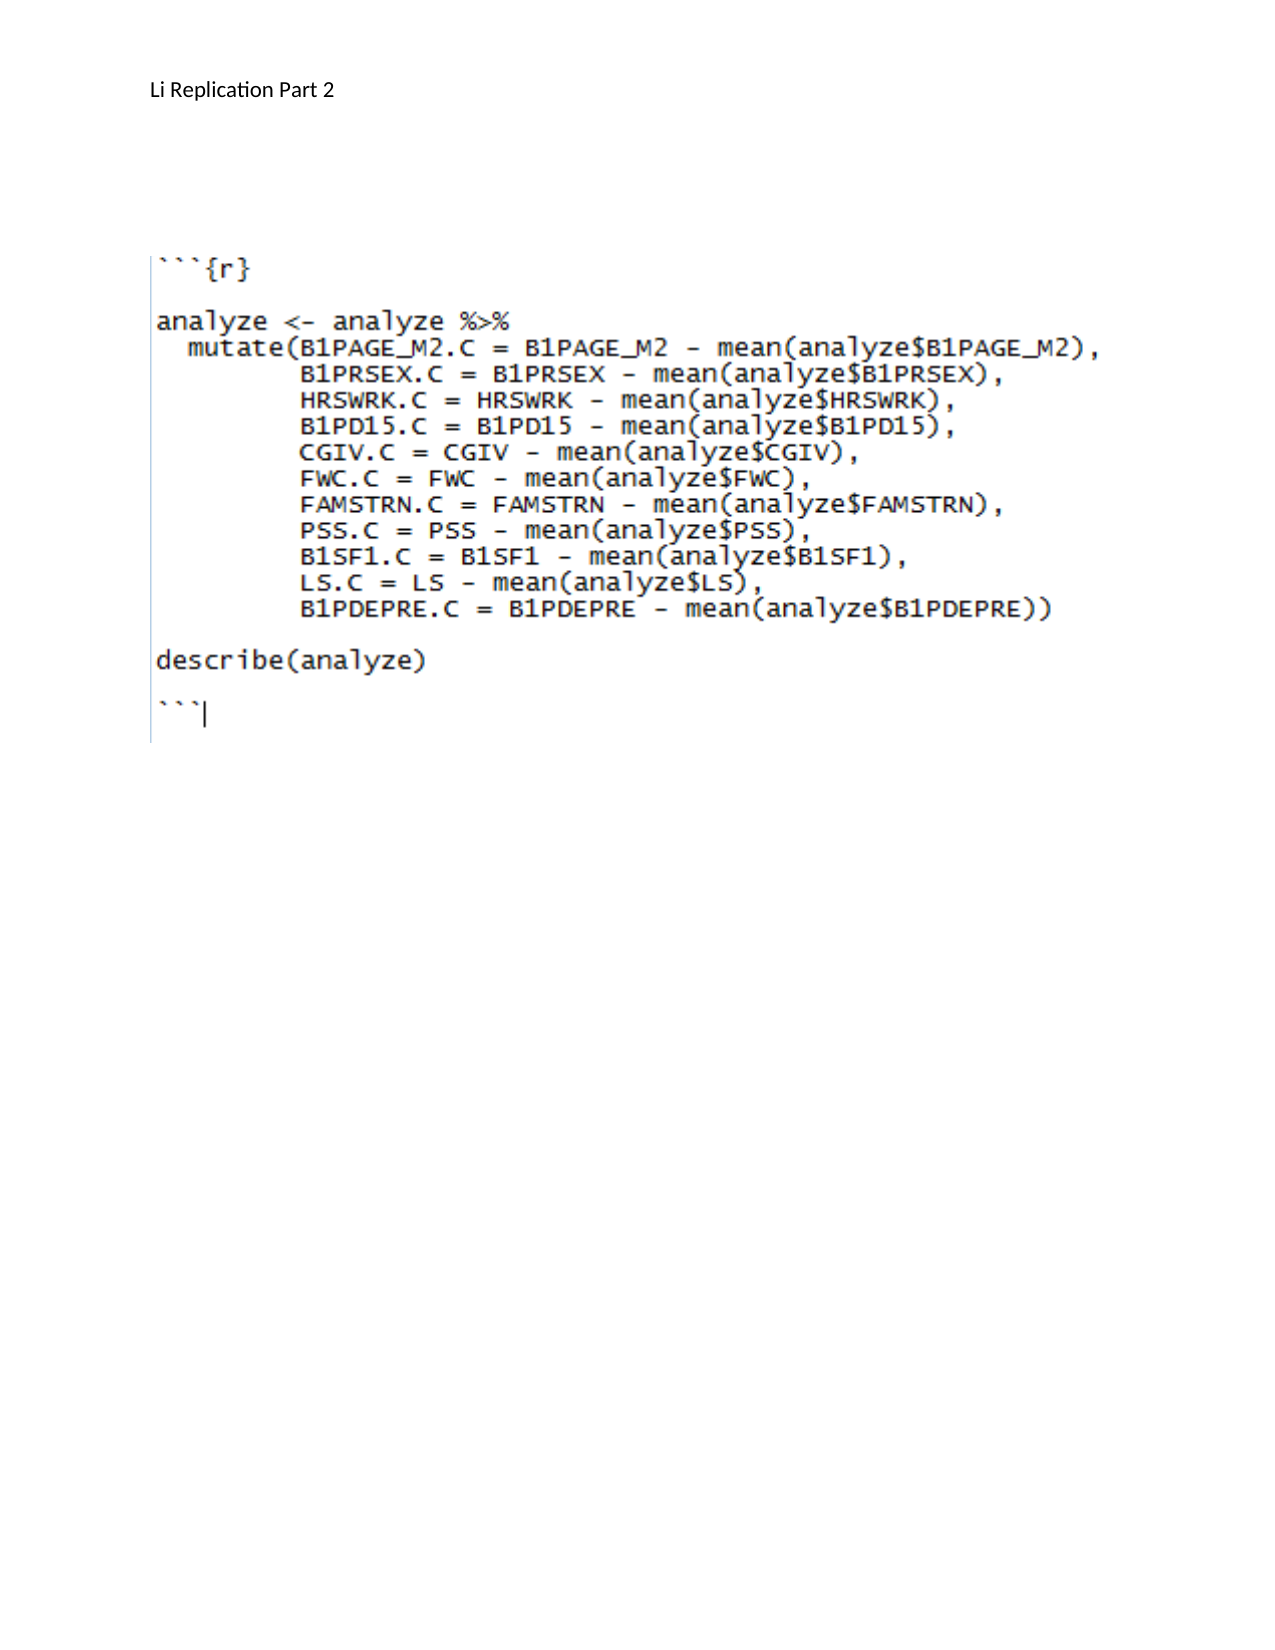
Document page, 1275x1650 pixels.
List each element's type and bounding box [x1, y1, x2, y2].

picture [150, 256, 1115, 743]
